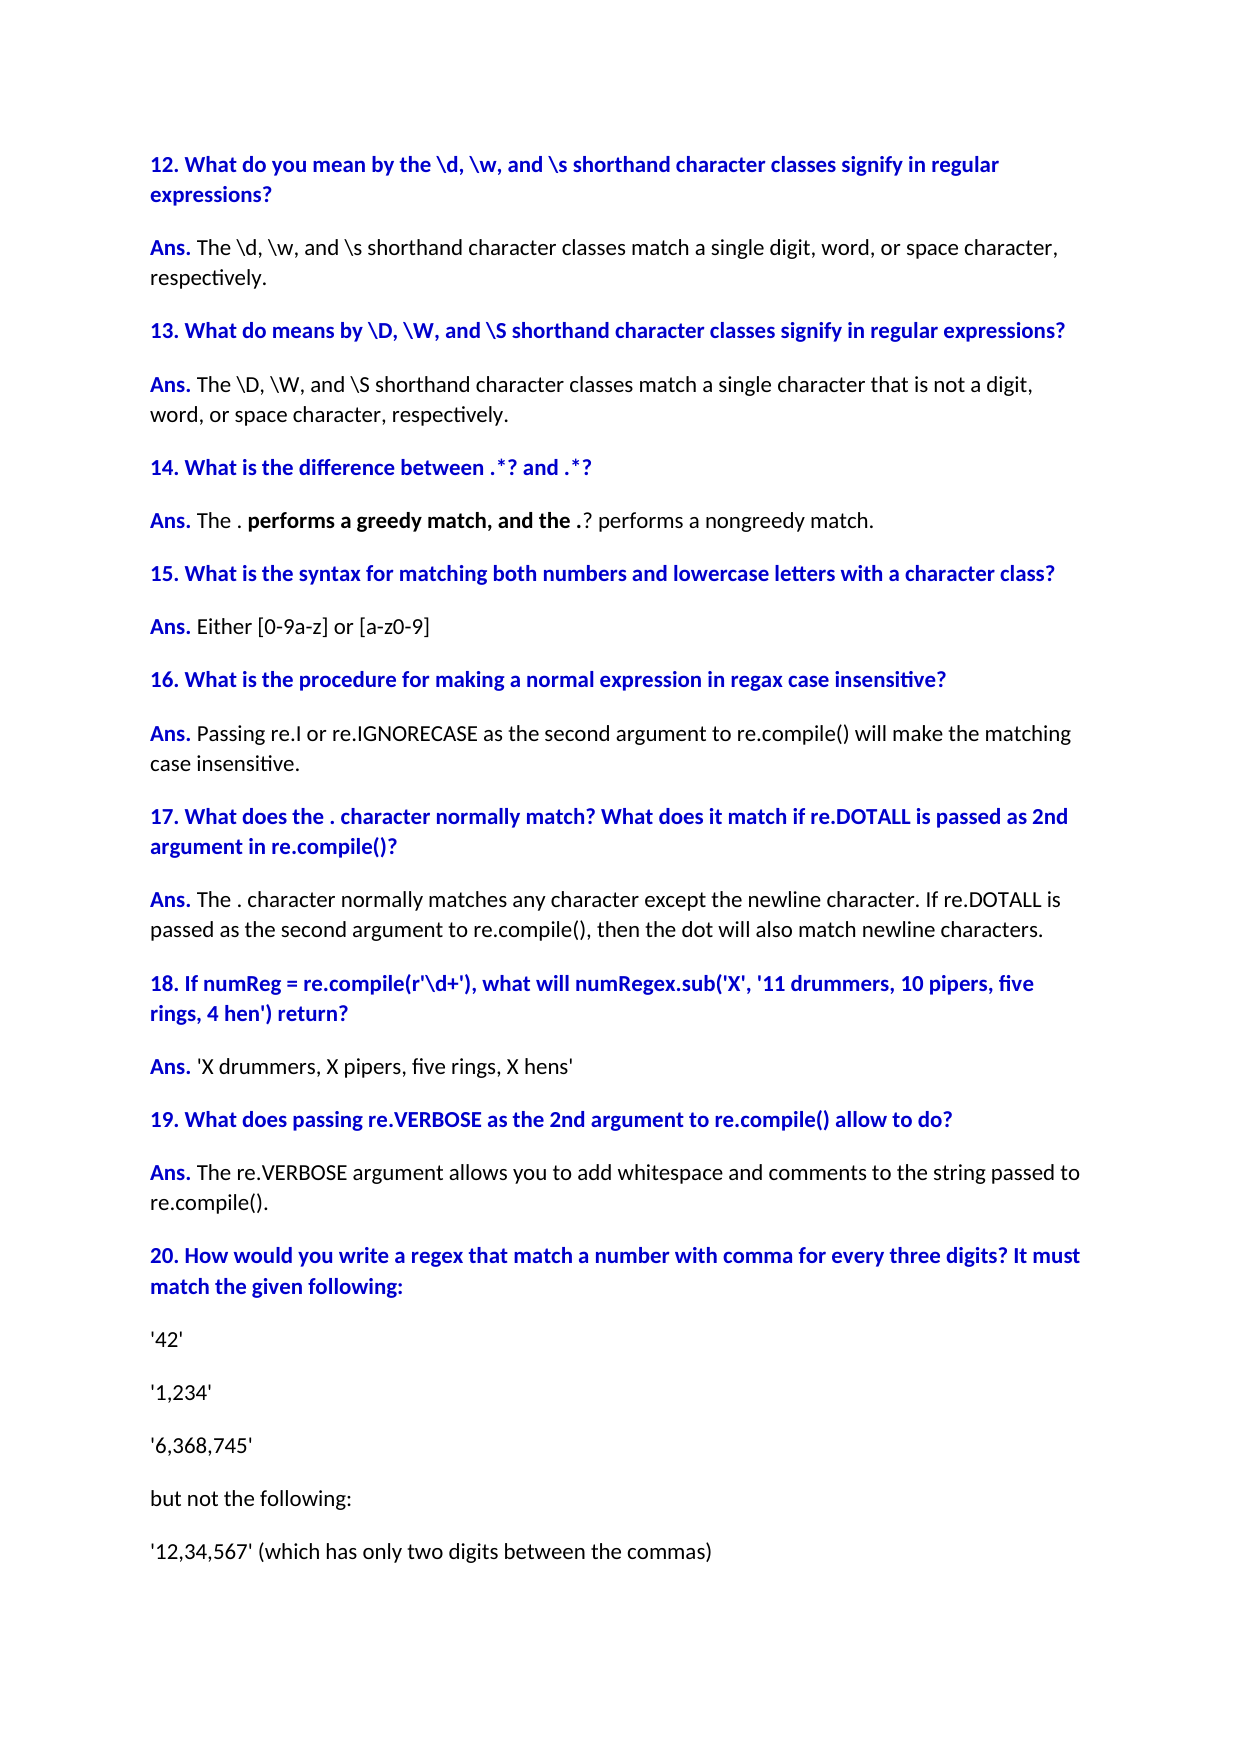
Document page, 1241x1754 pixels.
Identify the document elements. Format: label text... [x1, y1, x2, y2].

text 13. What do means by \D, \W, and \S shorthand character classes signify in regular expressions? [150, 317, 1090, 345]
text Ans. Passing re.I or re.IGNORECASE as the second argument to re.compile() will make the matching case insensitive. [150, 719, 1090, 777]
text '42' [150, 1325, 1090, 1353]
text 14. What is the difference between .*? and .*? [150, 453, 1090, 481]
text 19. What does passing re.VERBOSE as the 2nd argument to re.compile() allow to do? [150, 1105, 1090, 1133]
text '12,34,567' (which has only two digits between the commas) [150, 1537, 1090, 1566]
text 12. What do you mean by the \d, \w, and \s shorthand character classes signify in regular expressions? [150, 150, 1090, 208]
text 20. How would you write a regex that match a number with comma for every three digits? It must match the given following: [150, 1242, 1090, 1300]
text 16. What is the procedure for making a normal expression in regax case insensitive? [150, 666, 1090, 694]
text Ans. The . performs a greedy match, and the .? performs a nongreedy match. [150, 506, 1090, 534]
text '1,234' [150, 1378, 1090, 1406]
text '6,368,745' [150, 1431, 1090, 1459]
text Ans. The \d, \w, and \s shorthand character classes match a single digit, word, or space character, respectively. [150, 233, 1090, 292]
text 18. If numReg = re.compile(r'\d+'), what will numRegex.sub('X', '11 drummers, 10 pipers, five rings, 4 hen') return? [150, 969, 1090, 1027]
text Ans. The re.VERBOSE argument allows you to add whitespace and comments to the string passed to re.compile(). [150, 1158, 1090, 1217]
text Ans. 'X drummers, X pipers, five rings, X hens' [150, 1052, 1090, 1080]
text but not the following: [150, 1484, 1090, 1512]
text 17. What does the . character normally match? What does it match if re.DOTALL is passed as 2nd argument in re.compile()? [150, 802, 1090, 860]
text Ans. The . character normally matches any character except the newline character. If re.DOTALL is passed as the second argument to re.compile(), then the dot will also match newline characters. [150, 885, 1090, 944]
text Ans. The \D, \W, and \S shorthand character classes match a single character that is not a digit, word, or space character, respectively. [150, 370, 1090, 428]
text Ans. Either [0-9a-z] or [a-z0-9] [150, 612, 1090, 641]
text 15. What is the syntax for matching both numbers and lowercase letters with a character class? [150, 559, 1090, 587]
